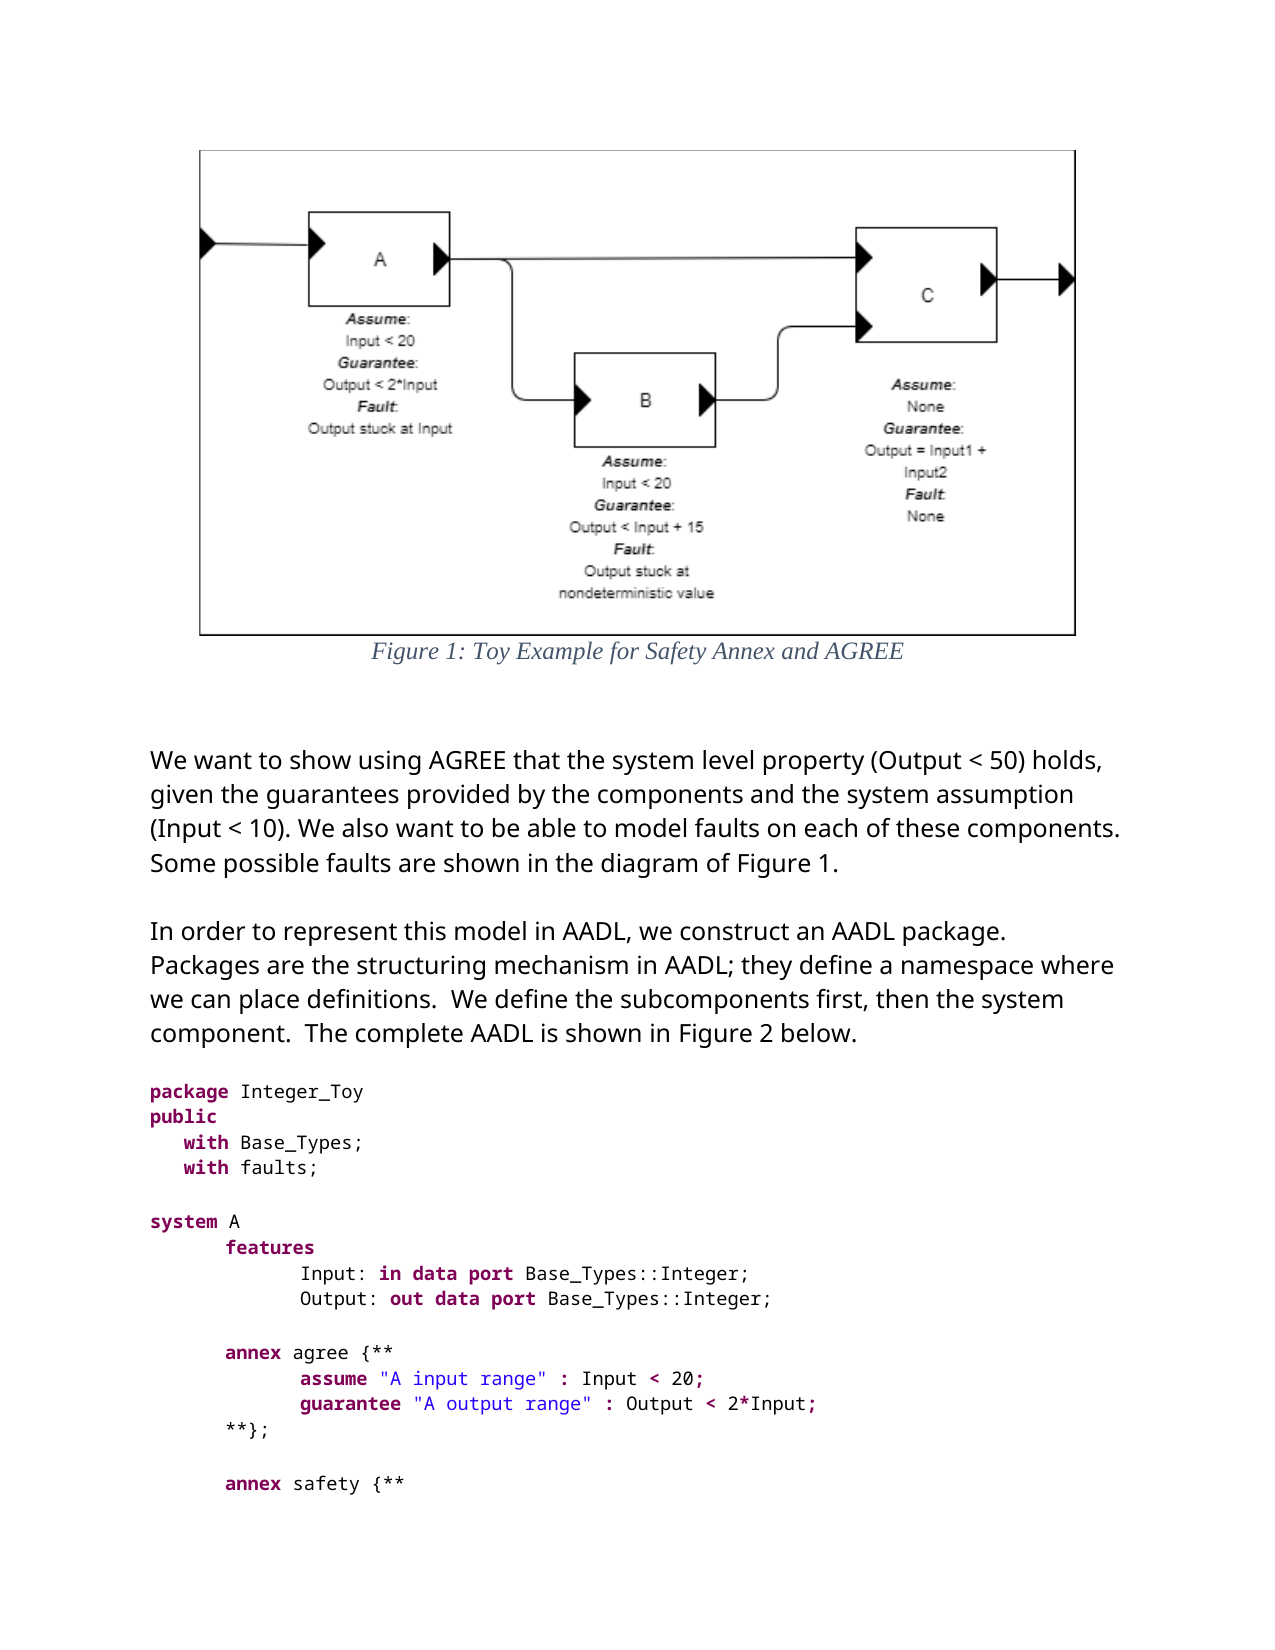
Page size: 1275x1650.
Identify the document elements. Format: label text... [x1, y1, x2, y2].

text annex safety {** [150, 1471, 1125, 1496]
text features [150, 1234, 1125, 1260]
text package Integer_Toy [150, 1078, 1125, 1103]
text annex agree {** [150, 1340, 1125, 1365]
text **}; [150, 1416, 1125, 1442]
text assume "A input range" : Input < 20; [150, 1365, 1125, 1391]
text with faults; [150, 1154, 1125, 1180]
text In order to represent this model in AADL, we construct an AADL package. Packages are the structuring mechanism in AADL; they define a namespace where we can place definitions. We define the subcomponents first, then the system component. The complete AADL is shown in Figure 2 below. [150, 913, 1125, 1049]
text public [150, 1103, 1125, 1129]
picture [199, 150, 1076, 636]
text system A [150, 1209, 1125, 1234]
text We want to show using AGREE that the system level property (Output < 50) holds, given the guarantees provided by the components and the system assumption (Input < 10). We also want to be able to model faults on each of these components. Some possible faults are shown in the diagram of Figure 1. [150, 743, 1125, 879]
text Output: out data port Base_Types::Integer; [150, 1285, 1125, 1311]
text with Base_Types; [150, 1129, 1125, 1154]
text Figure 1: Toy Example for Safety Annex and AGREE [150, 636, 1125, 665]
text guarantee "A output range" : Output < 2*Input; [150, 1391, 1125, 1416]
text Input: in data port Base_Types::Integer; [150, 1260, 1125, 1285]
